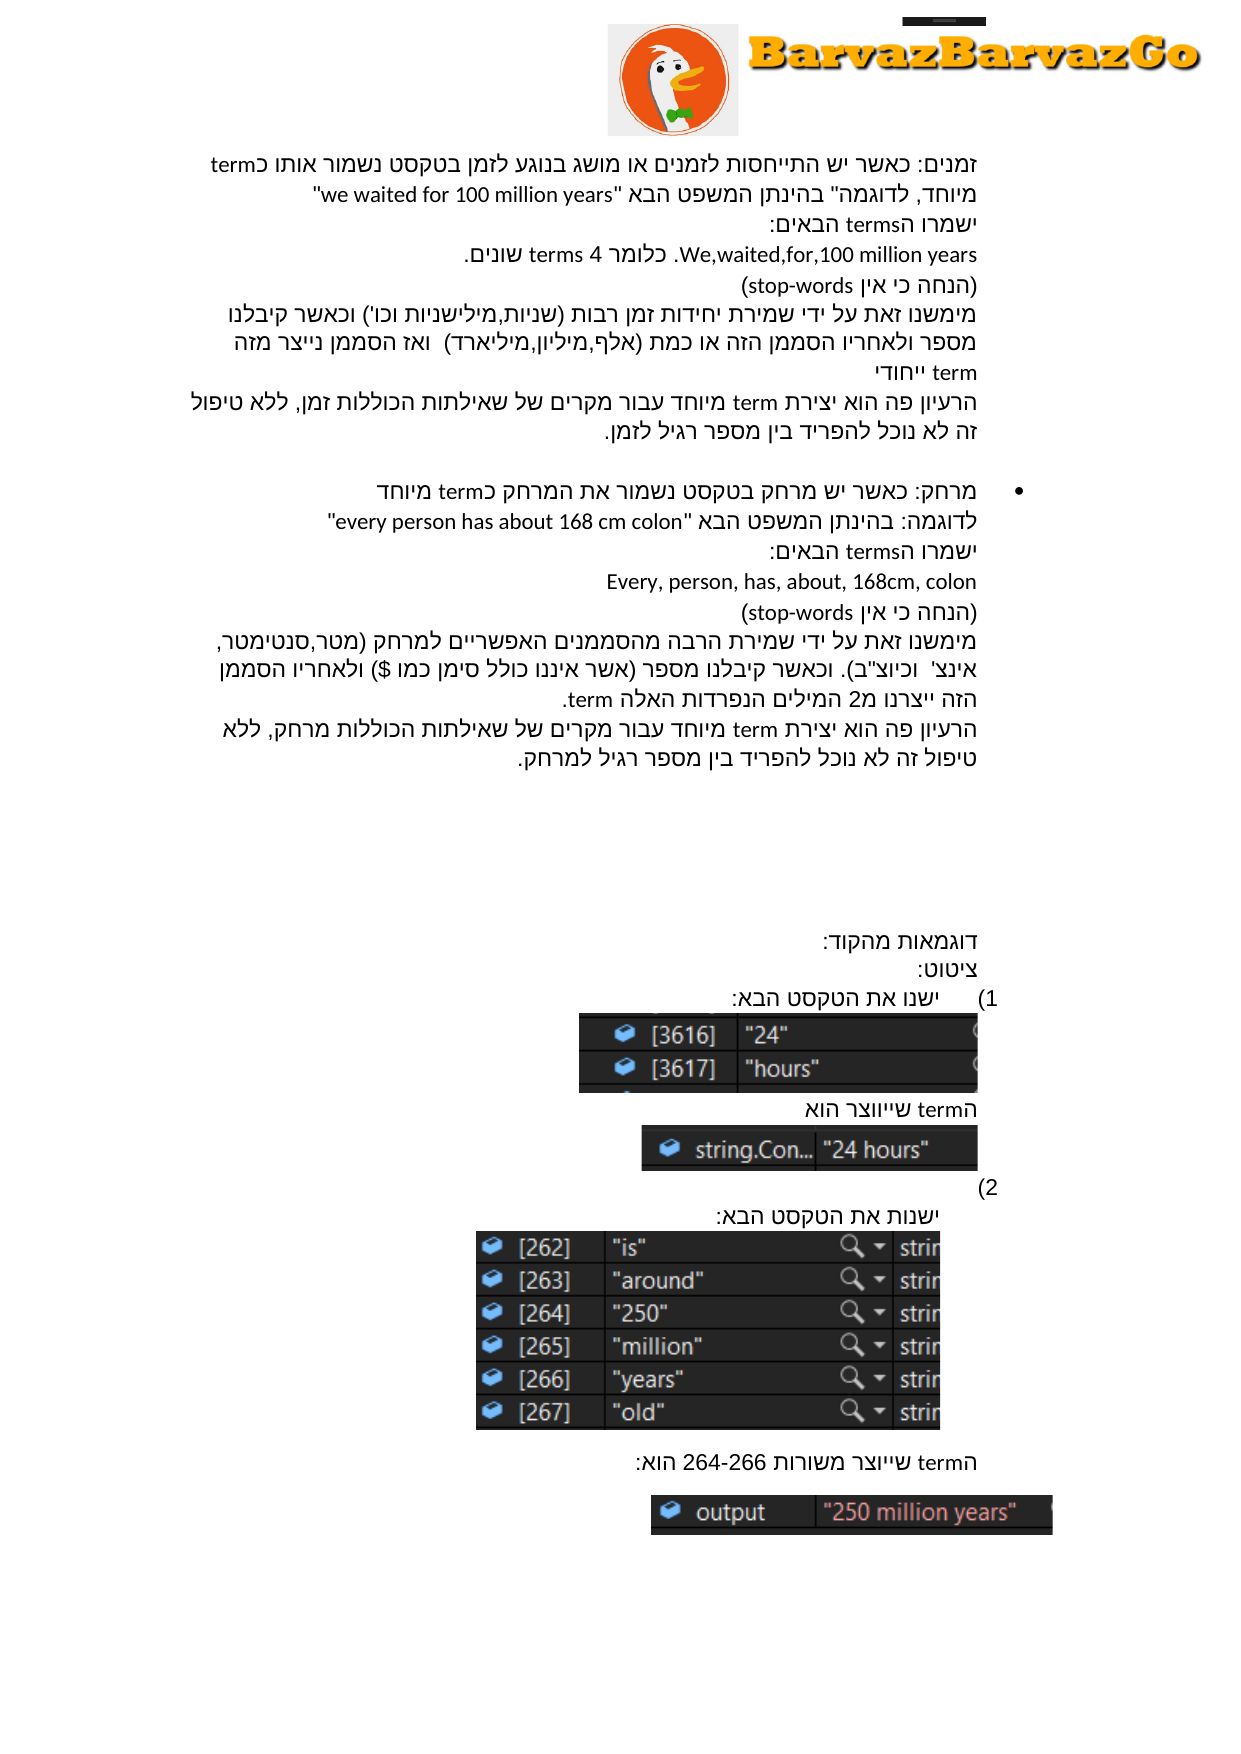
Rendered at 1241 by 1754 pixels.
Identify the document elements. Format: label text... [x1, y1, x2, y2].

list מימשנו זאת על ידי שמירת הרבה מהסממנים האפשריים למרחק (מטר,סנטימטר,אינצ' וכיוצ"ב). וכאשר קיבלנו מספר (אשר איננו כולל סימן כמו $) ולאחריו הסממן הזה ייצרנו מ2 המילים הנפרדות האלה term. [187, 628, 978, 713]
list הרעיון פה הוא יצירת term מיוחד עבור מקרים של שאילתות הכוללות זמן, ללא טיפול זה לא נוכל להפריד בין מספר רגיל לזמן. [187, 388, 978, 444]
list ישמרו הterms הבאים: [187, 210, 978, 238]
picture [604, 15, 1220, 147]
list We,waited,for,100 million years. כלומר 4 terms שונים. [187, 241, 978, 268]
list הterm שייווצר הוא [187, 1095, 978, 1123]
list זמנים: כאשר יש התייחסות לזמנים או מושג בנוגע לזמן בטקסט נשמור אותו כterm מיוחד, לדוגמה" בהינתן המשפט הבא "we waited for 100 million years" [187, 150, 978, 208]
picture [579, 1013, 978, 1093]
picture [641, 1125, 978, 1171]
list (הנחה כי אין stop-words) [187, 598, 978, 626]
list מימשנו זאת על ידי שמירת יחידות זמן רבות (שניות,מילישניות וכו') וכאשר קיבלנו מספר ולאחריו הסממן הזה או כמת (אלף,מיליון,מיליארד) ואז הסממן נייצר מזה term ייחודי [187, 301, 978, 386]
list ישנות את הטקסט הבא: [187, 1203, 940, 1229]
list Every, person, has, about, 168cm, colon [187, 567, 978, 596]
list ישמרו הterms הבאים: [187, 537, 978, 565]
list הרעיון פה הוא יצירת term מיוחד עבור מקרים של שאילתות הכוללות מרחק, ללא טיפול זה לא נוכל להפריד בין מספר רגיל למרחק. [187, 715, 978, 771]
list מרחק: כאשר יש מרחק בטקסט נשמור את המרחק כterm מיוחד [187, 477, 1015, 505]
list דוגמאות מהקוד: [187, 928, 978, 954]
list ישנו את הטקסט הבא: [187, 984, 978, 1011]
picture [651, 1495, 1053, 1535]
list לדוגמה: בהינתן המשפט הבא "every person has about 168 cm colon" [187, 507, 978, 535]
list (הנחה כי אין stop-words) [187, 271, 978, 299]
picture [476, 1231, 940, 1430]
text הterm שייוצר משורות 264-266 הוא: [187, 1448, 1053, 1477]
list ציטוט: [187, 956, 978, 982]
